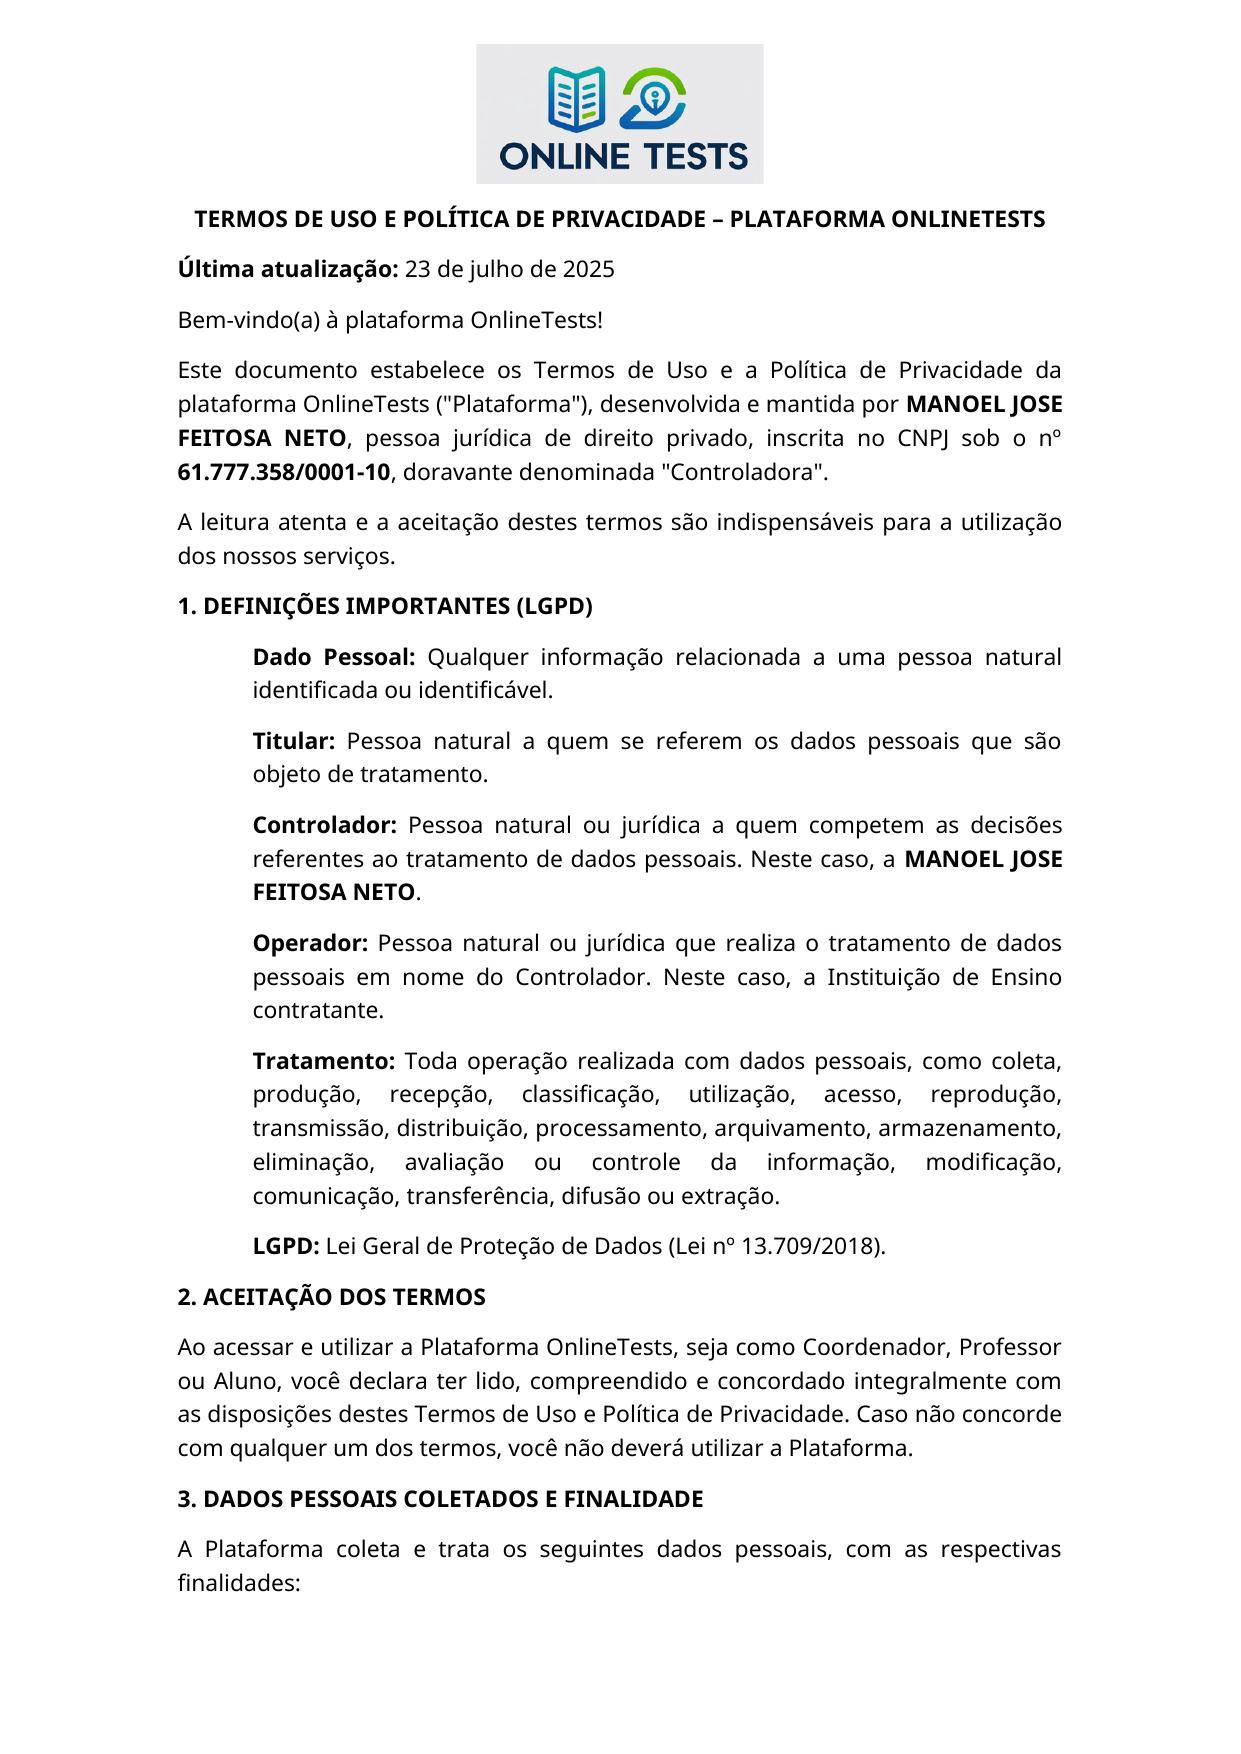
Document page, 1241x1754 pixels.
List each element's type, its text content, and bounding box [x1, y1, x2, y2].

text Bem-vindo(a) à plataforma OnlineTests! [177, 304, 1063, 335]
text 2. ACEITAÇÃO DOS TERMOS [177, 1280, 1063, 1312]
text Controlador: Pessoa natural ou jurídica a quem competem as decisões referentes ao tratamento de dados pessoais. Neste caso, a MANOEL JOSE FEITOSA NETO. [252, 809, 1063, 907]
text A leitura atenta e a aceitação destes termos são indispensáveis para a utilização dos nossos serviços. [177, 506, 1063, 571]
text LGPD: Lei Geral de Proteção de Dados (Lei nº 13.709/2018). [252, 1230, 1063, 1261]
text Dado Pessoal: Qualquer informação relacionada a uma pessoa natural identificada ou identificável. [252, 640, 1063, 705]
text A Plataforma coleta e trata os seguintes dados pessoais, com as respectivas finalidades: [177, 1533, 1063, 1598]
text 1. DEFINIÇÕES IMPORTANTES (LGPD) [177, 590, 1063, 621]
text TERMOS DE USO E POLÍTICA DE PRIVACIDADE – PLATAFORMA ONLINETESTS [177, 203, 1063, 234]
text Titular: Pessoa natural a quem se referem os dados pessoais que são objeto de tratamento. [252, 724, 1063, 789]
text Ao acessar e utilizar a Plataforma OnlineTests, seja como Coordenador, Professor ou Aluno, você declara ter lido, compreendido e concordado integralmente com as disposições destes Termos de Uso e Política de Privacidade. Caso não concorde com qualquer um dos termos, você não deverá utilizar a Plataforma. [177, 1331, 1063, 1463]
text Última atualização: 23 de julho de 2025 [177, 253, 1063, 284]
text 3. DADOS PESSOAIS COLETADOS E FINALIDADE [177, 1482, 1063, 1514]
picture [476, 44, 764, 184]
text Este documento estabelece os Termos de Uso e a Política de Privacidade da plataforma OnlineTests ("Plataforma"), desenvolvida e mantida por MANOEL JOSE FEITOSA NETO, pessoa jurídica de direito privado, inscrita no CNPJ sob o nº 61.777.358/0001-10, doravante denominada "Controladora". [177, 354, 1063, 487]
text Tratamento: Toda operação realizada com dados pessoais, como coleta, produção, recepção, classificação, utilização, acesso, reprodução, transmissão, distribuição, processamento, arquivamento, armazenamento, eliminação, avaliação ou controle da informação, modificação, comunicação, transferência, difusão ou extração. [252, 1044, 1063, 1211]
text Operador: Pessoa natural ou jurídica que realiza o tratamento de dados pessoais em nome do Controlador. Neste caso, a Instituição de Ensino contratante. [252, 927, 1063, 1025]
